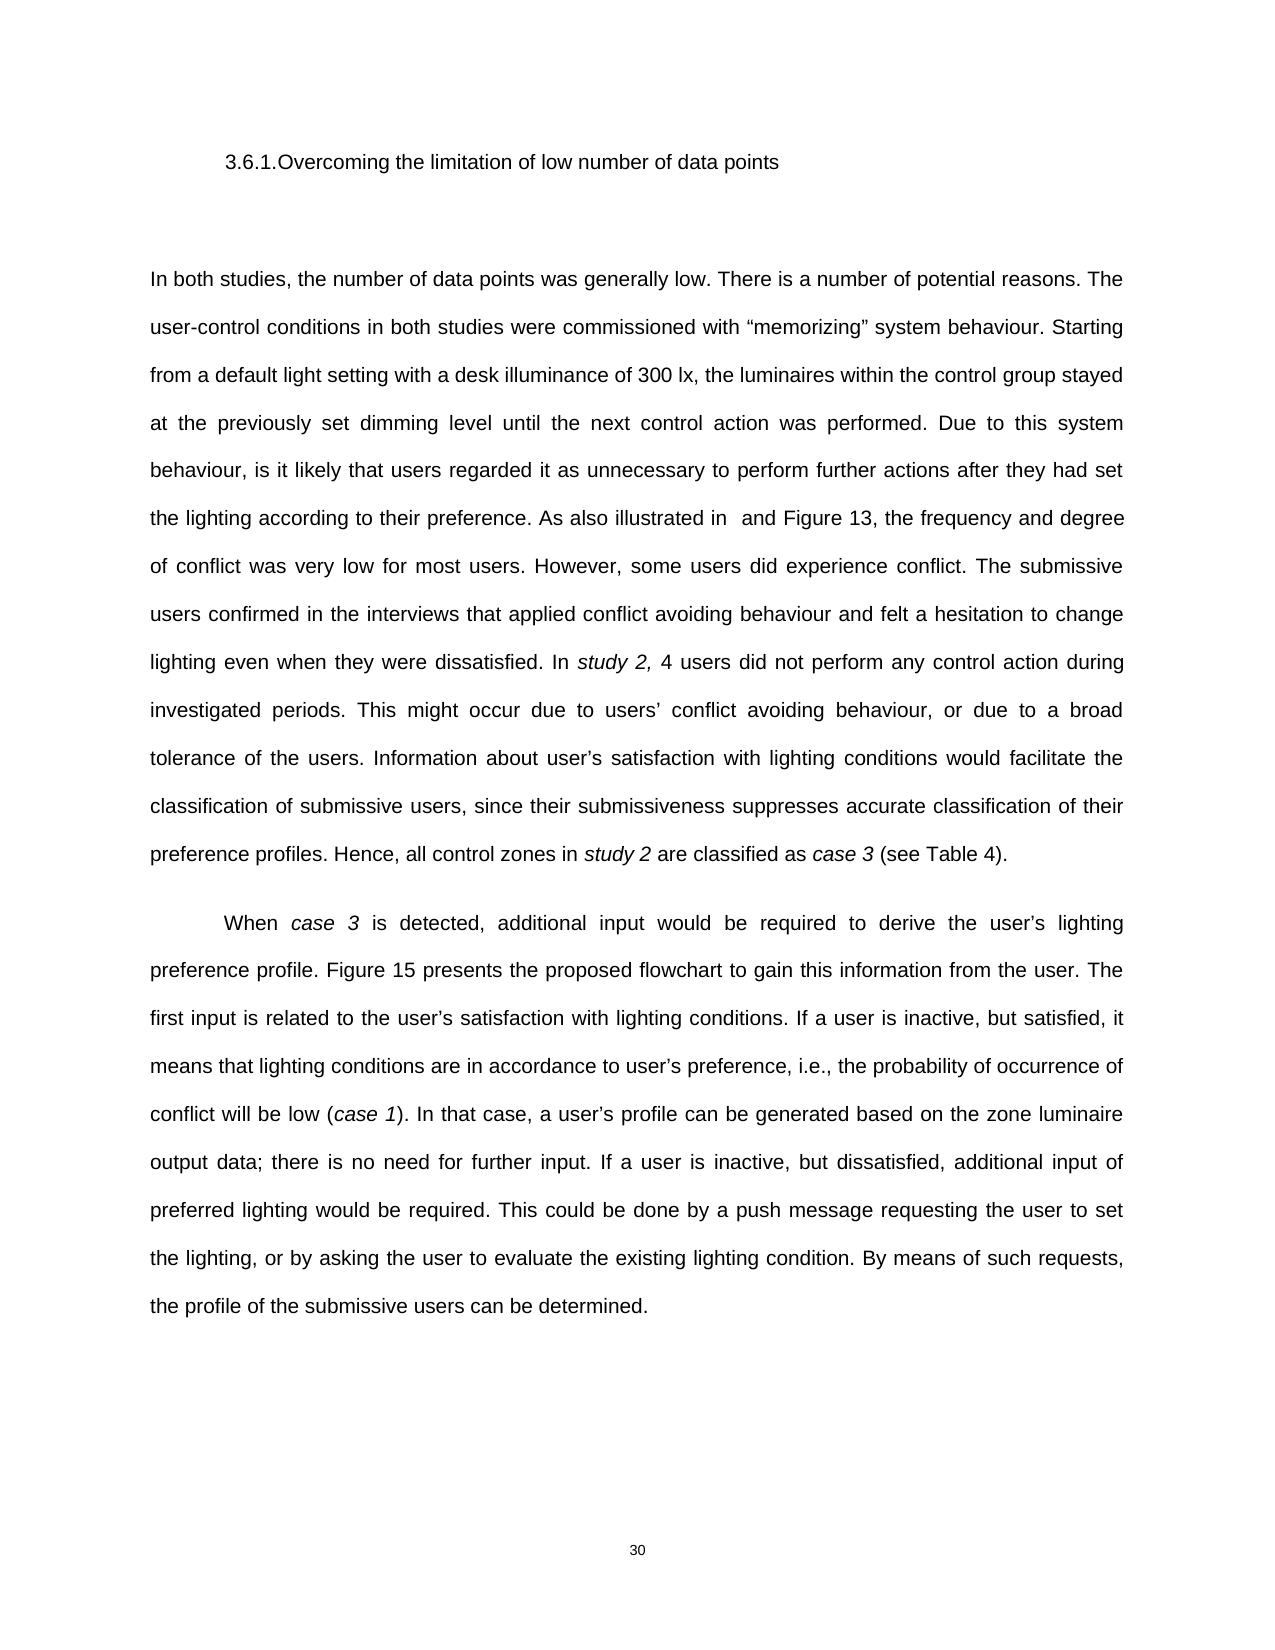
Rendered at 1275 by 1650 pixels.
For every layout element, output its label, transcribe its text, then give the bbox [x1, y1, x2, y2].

text In both studies, the number of data points was generally low. There is a number of potential reasons. The user-control conditions in both studies were commissioned with “memorizing” system behaviour. Starting from a default light setting with a desk illuminance of 300 lx, the luminaires within the control group stayed at the previously set dimming level until the next control action was performed. Due to this system behaviour, is it likely that users regarded it as unnecessary to perform further actions after they had set the lighting according to their preference. As also illustrated in Figure 12 and Figure 13, the frequency and degree of conflict was very low for most users. However, some users did experience conflict. The submissive users confirmed in the interviews that applied conflict avoiding behaviour and felt a hesitation to change lighting even when they were dissatisfied. In study 2, 4 users did not perform any control action during investigated periods. This might occur due to users’ conflict avoiding behaviour, or due to a broad tolerance of the users. Information about user’s satisfaction with lighting conditions would facilitate the classification of submissive users, since their submissiveness suppresses accurate classification of their preference profiles. Hence, all control zones in study 2 are classified as case 3 (see Table 4). [150, 267, 1125, 866]
text When case 3 is detected, additional input would be required to derive the user’s lighting preference profile. Figure 15 presents the proposed flowchart to gain this information from the user. The first input is related to the user’s satisfaction with lighting conditions. If a user is inactive, but satisfied, it means that lighting conditions are in accordance to user’s preference, i.e., the probability of occurrence of conflict will be low (case 1). In that case, a user’s profile can be generated based on the zone luminaire output data; there is no need for further input. If a user is inactive, but dissatisfied, additional input of preferred lighting would be required. This could be done by a push message requesting the user to set the lighting, or by asking the user to evaluate the existing lighting condition. By means of such requests, the profile of the submissive users can be determined. [150, 910, 1125, 1318]
subtitle Overcoming the limitation of low number of data points [225, 150, 1125, 174]
